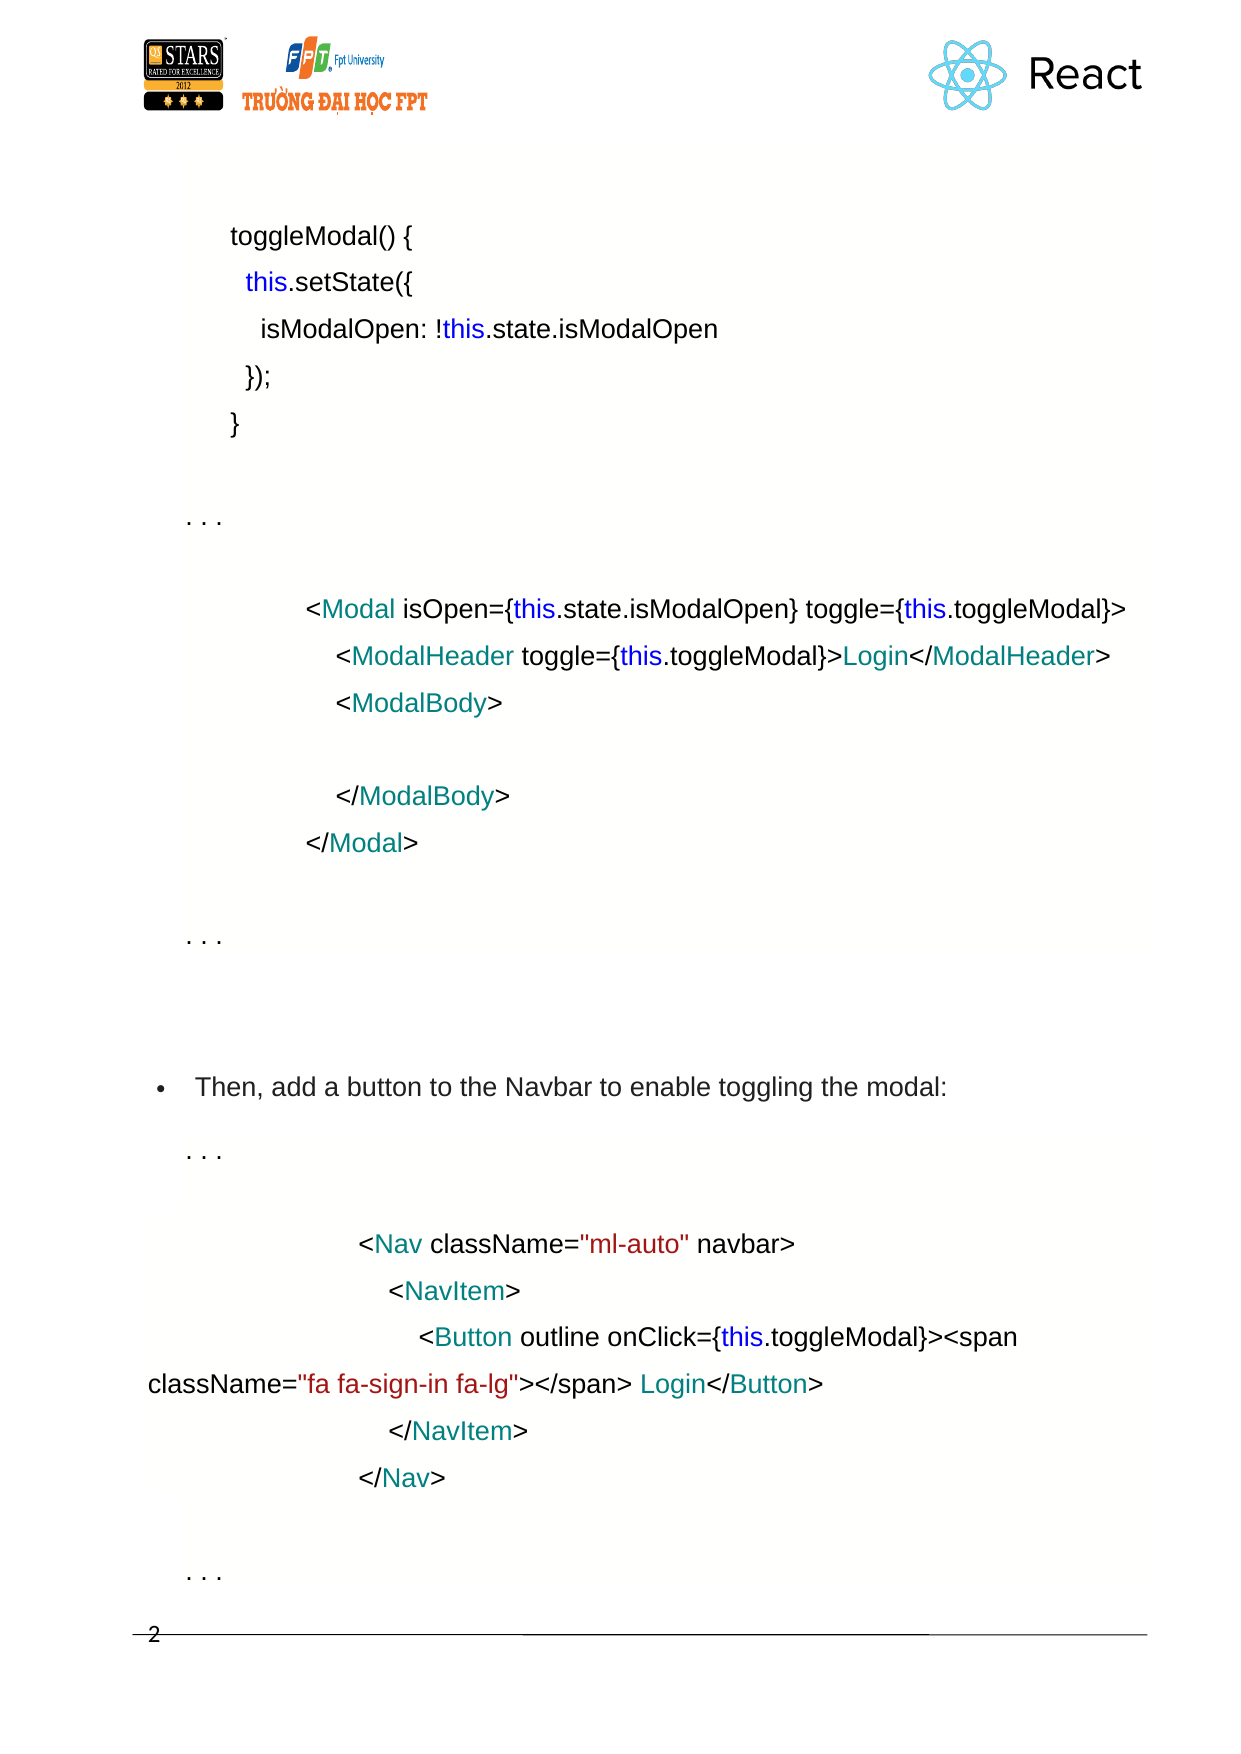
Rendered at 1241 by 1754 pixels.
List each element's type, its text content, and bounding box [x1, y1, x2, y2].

text isModalOpen: !this.state.isModalOpen [185, 313, 1152, 344]
text </ModalBody> [185, 780, 1152, 811]
text . . . [185, 1554, 1152, 1586]
picture [918, 40, 1176, 111]
list Then, add a button to the Navbar to enable toggling the modal: [157, 1071, 1152, 1103]
text <Nav className="ml-auto" navbar> [148, 1228, 1152, 1259]
text </Nav> [148, 1462, 1152, 1493]
text toggleModal() { [185, 219, 1152, 251]
text } [185, 407, 1152, 438]
text <ModalBody> [185, 687, 1152, 718]
text <ModalHeader toggle={this.toggleModal}>Login</ModalHeader> [185, 640, 1152, 672]
text . . . [185, 500, 1152, 531]
text . . . [185, 919, 1152, 951]
text </Modal> [185, 827, 1152, 858]
text <Button outline onClick={this.toggleModal}><span className="fa fa-sign-in fa-lg"></span> Login</Button> [148, 1321, 1152, 1399]
text <NavItem> [148, 1274, 1152, 1306]
text <Modal isOpen={this.state.isModalOpen} toggle={this.toggleModal}> [185, 593, 1152, 625]
text this.setState({ [185, 266, 1152, 298]
text </NavItem> [148, 1415, 1152, 1446]
text . . . [185, 1134, 1152, 1165]
text }); [185, 360, 1152, 391]
